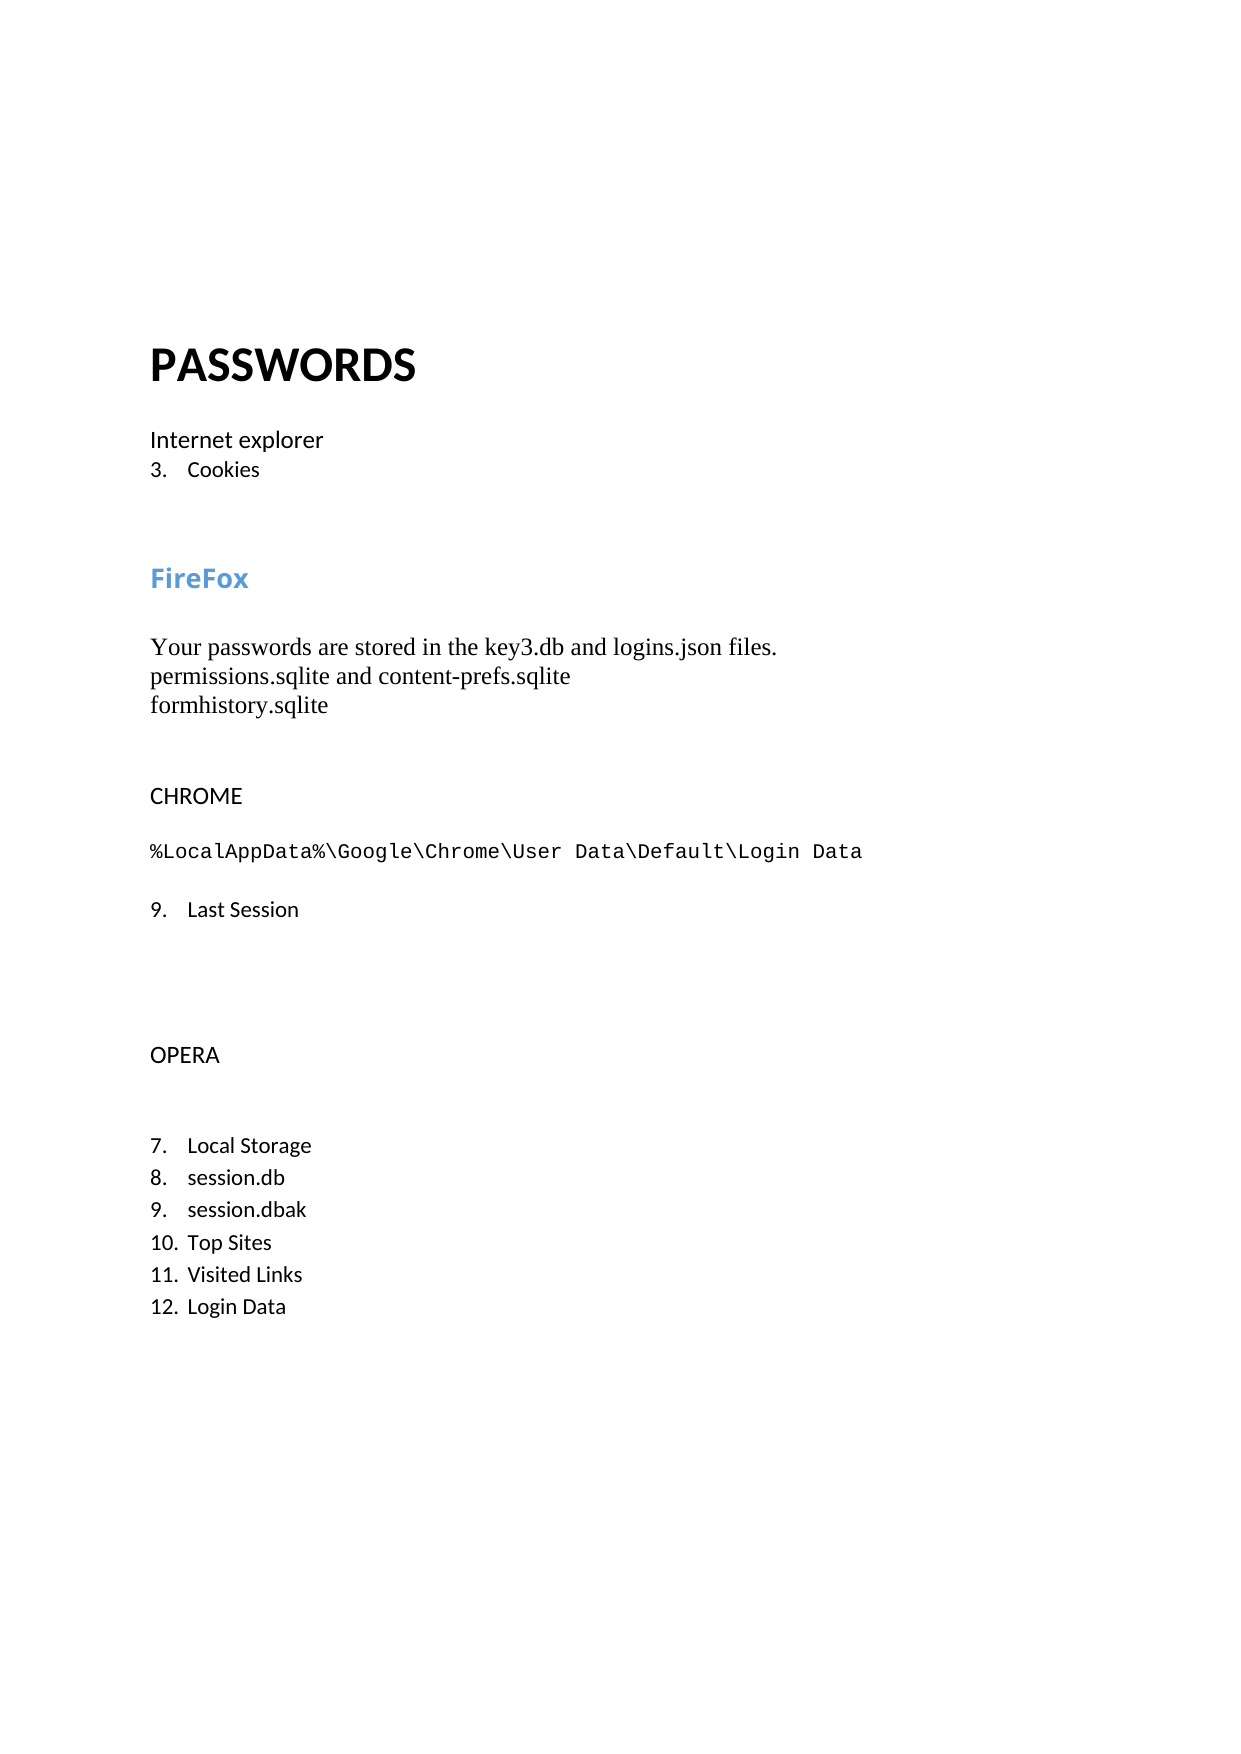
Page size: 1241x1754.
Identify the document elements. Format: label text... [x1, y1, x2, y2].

subtitle FireFox [150, 559, 1090, 596]
list session.dbak [150, 1196, 1090, 1223]
list session.db [150, 1163, 1090, 1191]
text Internet explorer [150, 425, 1090, 455]
list Last Session [150, 895, 1090, 923]
text permissions.sqlite and content-prefs.sqlite [150, 661, 1090, 690]
text OPERA [150, 1039, 1090, 1070]
text PASSWORDS [150, 333, 1090, 394]
list Top Sites [150, 1228, 1090, 1256]
text %LocalAppData%\Google\Chrome\User Data\Default\Login Data [150, 841, 1090, 864]
text formhistory.sqlite [150, 690, 1090, 719]
text Your passwords are stored in the key3.db and logins.json files. [150, 632, 1090, 661]
list Local Storage [150, 1131, 1090, 1159]
list Login Data [150, 1292, 1090, 1320]
text CHROME [150, 780, 1090, 810]
list Cookies [150, 455, 1090, 483]
list Visited Links [150, 1260, 1090, 1288]
